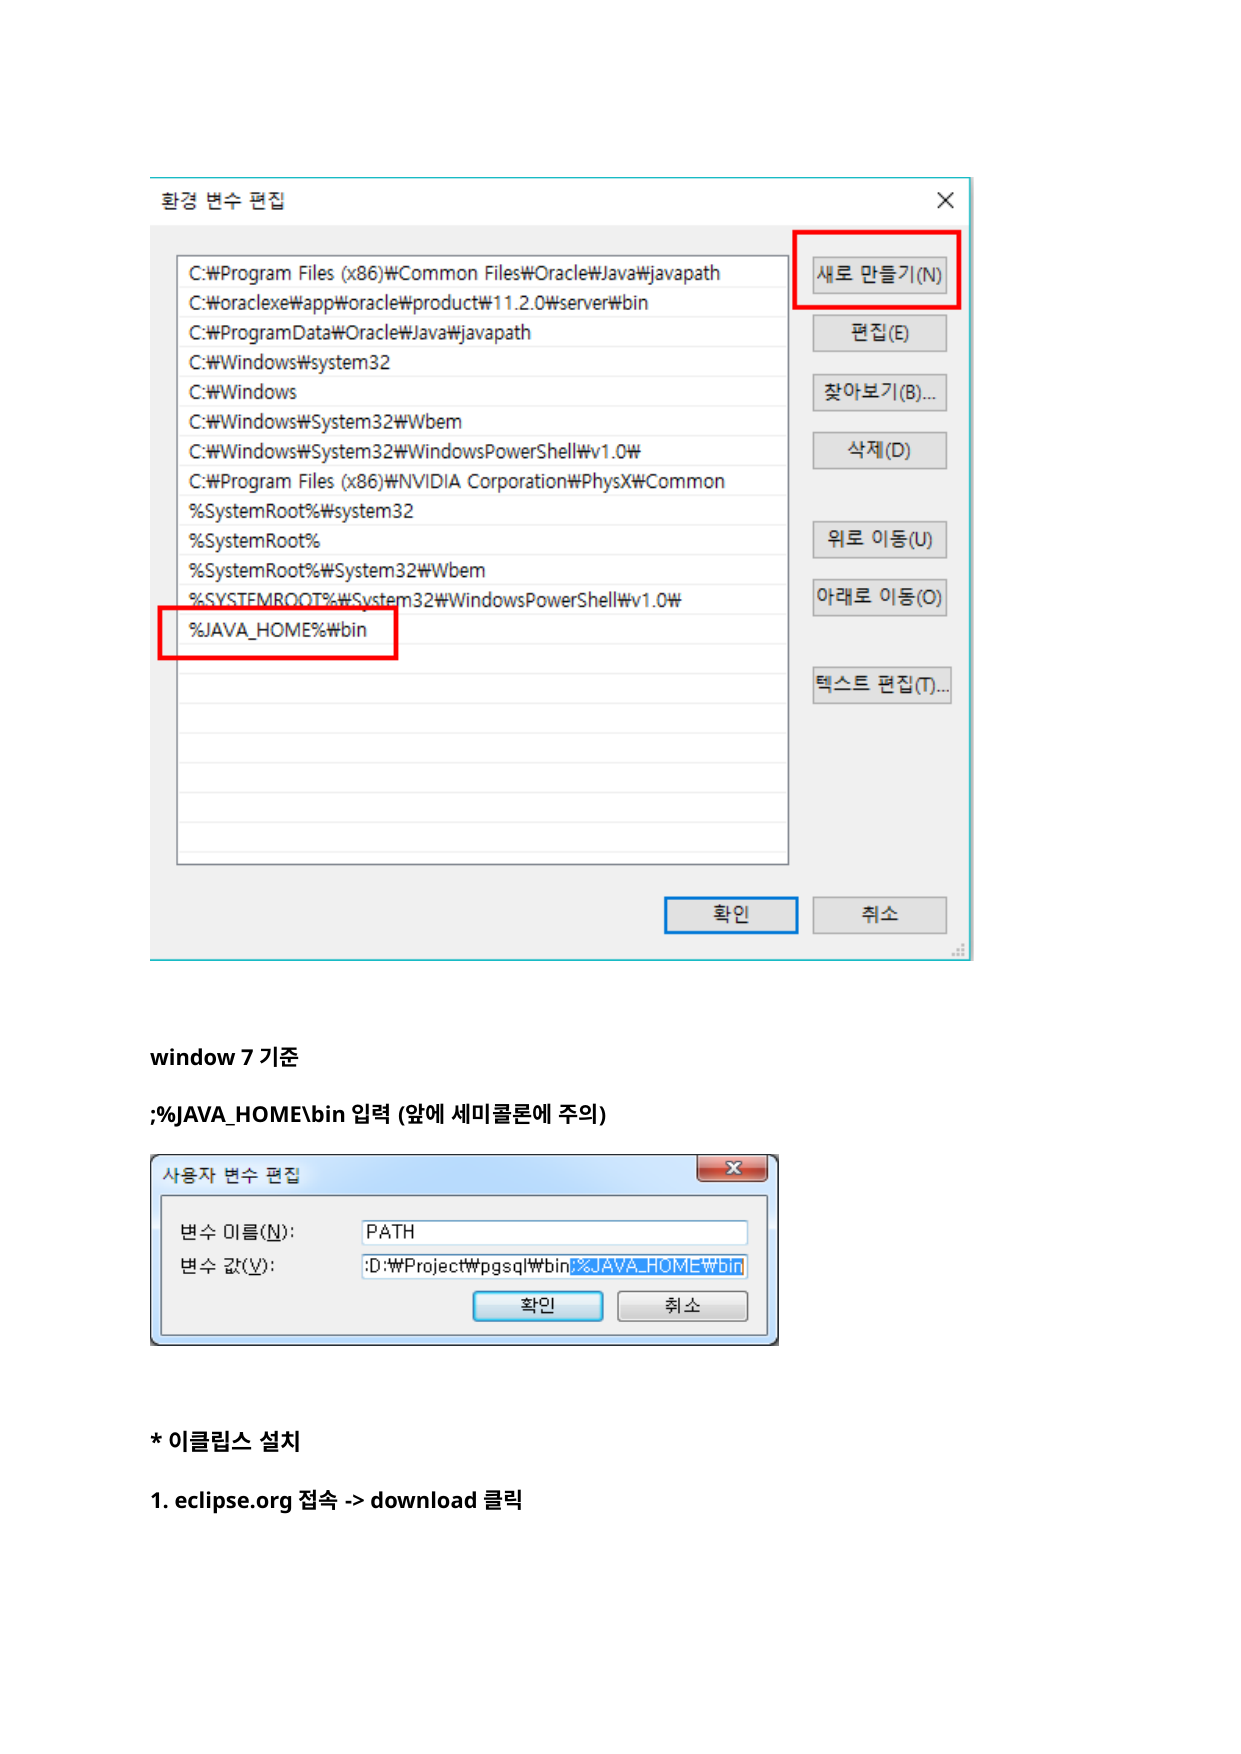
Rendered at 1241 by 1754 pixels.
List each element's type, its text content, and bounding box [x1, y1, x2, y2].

text ;%JAVA_HOME\bin 입력 (앞에 세미콜론에 주의) [150, 1097, 1090, 1129]
picture [150, 177, 974, 961]
picture [150, 1154, 779, 1346]
text * 이클립스 설치 [150, 1424, 1090, 1458]
text 1. eclipse.org 접속 -> download 클릭 [150, 1483, 1090, 1515]
text window 7 기준 [150, 1040, 1090, 1072]
